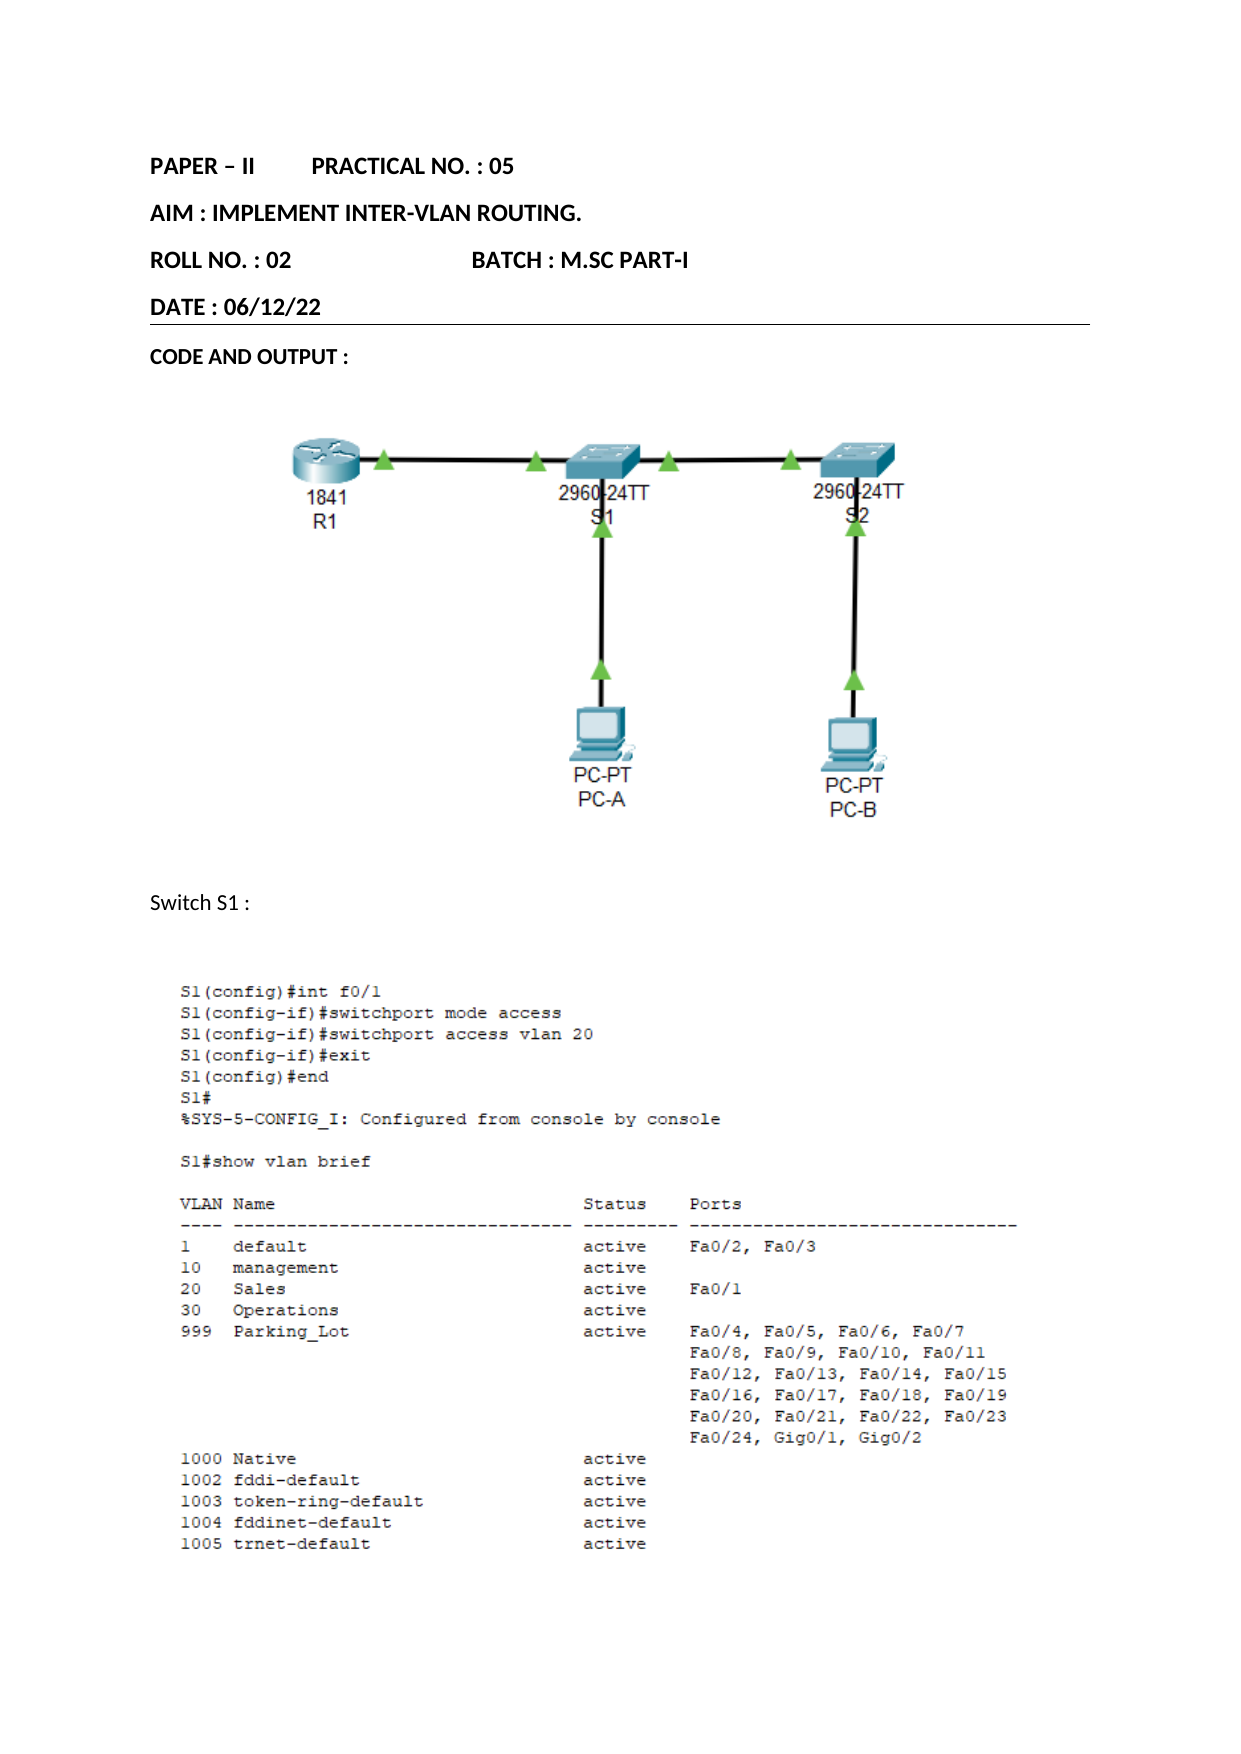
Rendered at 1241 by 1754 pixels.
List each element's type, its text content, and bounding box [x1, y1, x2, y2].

text AIM : IMPLEMENT INTER-VLAN ROUTING. [150, 197, 1090, 228]
picture [244, 370, 996, 870]
text PAPER – II PRACTICAL NO. : 05 [150, 150, 1090, 181]
text DATE : 06/12/22 [150, 292, 1090, 324]
text Switch S1 : [150, 888, 1090, 916]
text CODE AND OUTPUT : [150, 342, 1090, 370]
text ROLL NO. : 02 BATCH : M.SC PART-I [150, 244, 1090, 275]
picture [178, 981, 1063, 1557]
